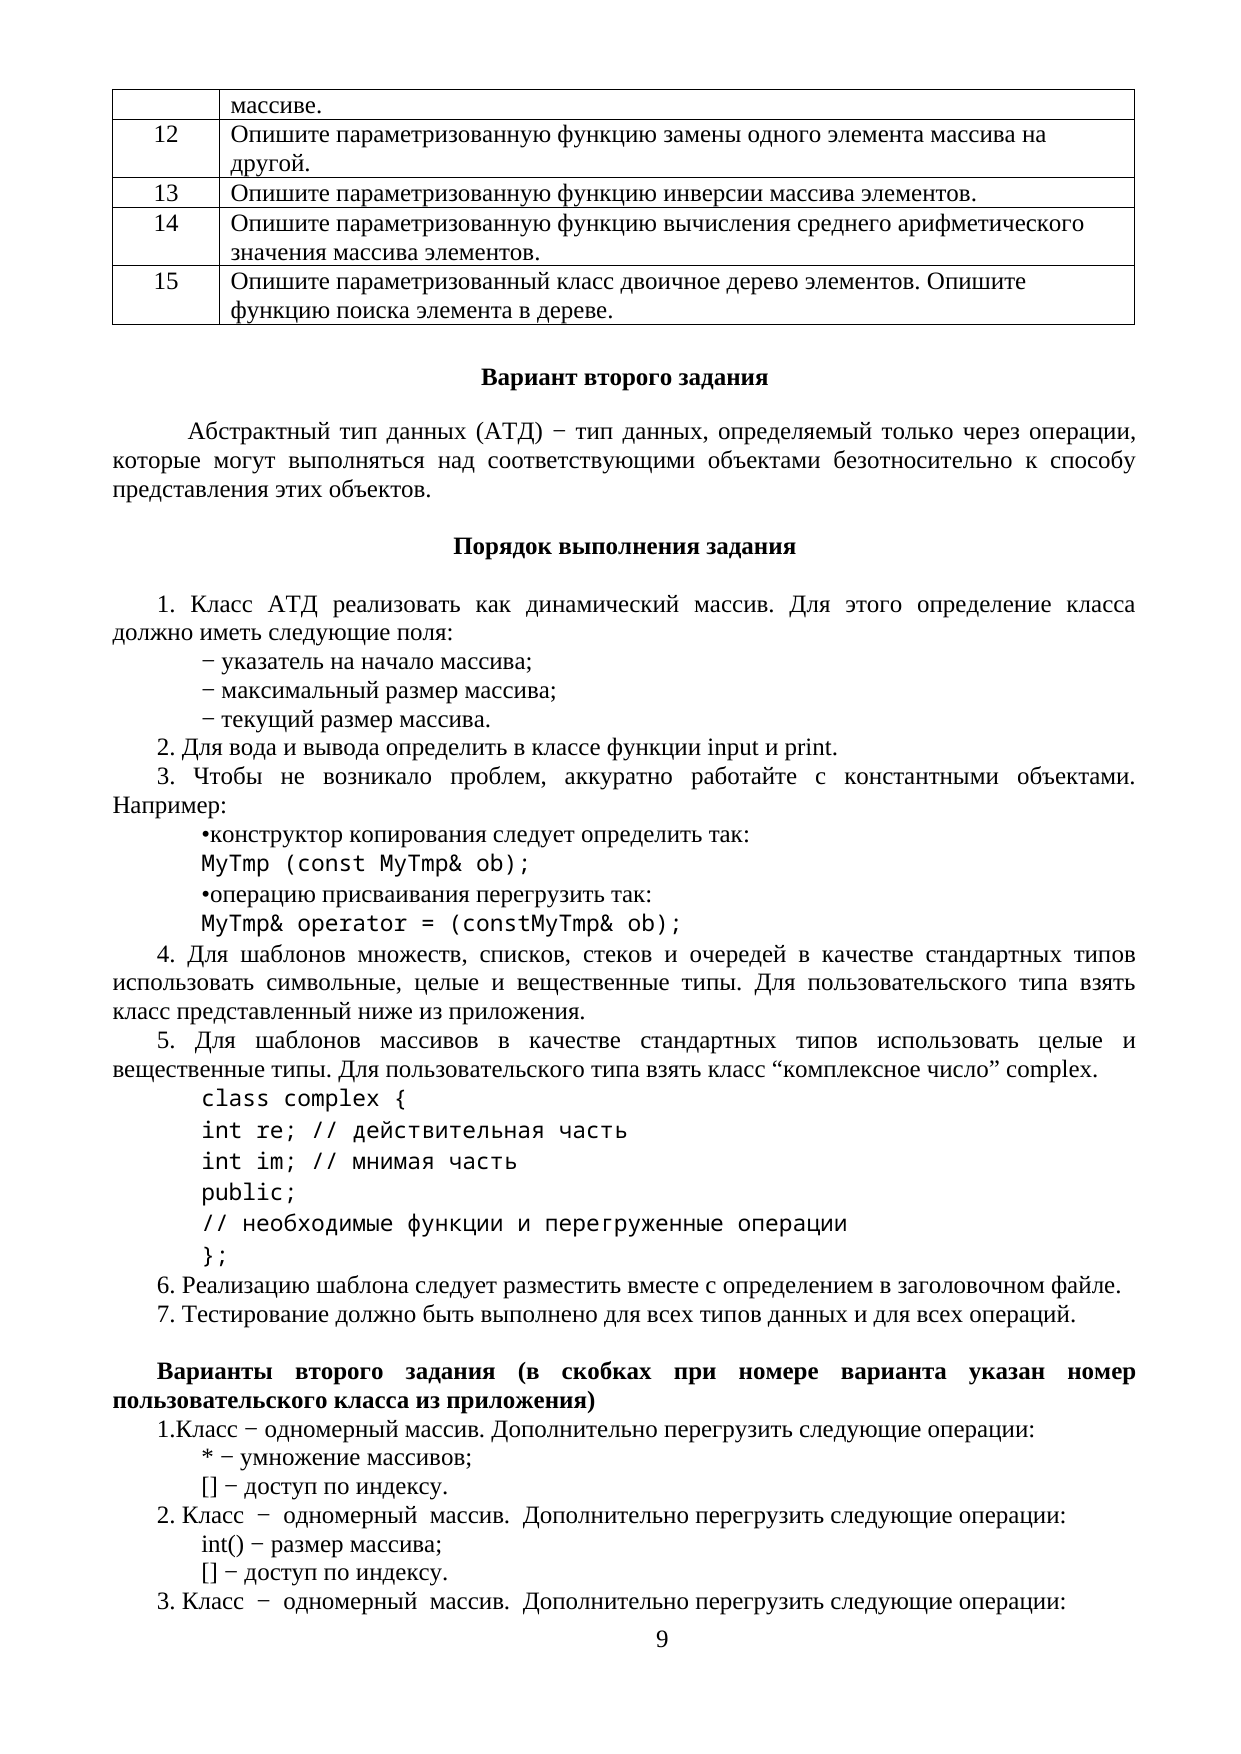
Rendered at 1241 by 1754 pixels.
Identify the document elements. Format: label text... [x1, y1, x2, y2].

text 2. Класс − одномерный массив. Дополнительно перегрузить следующие операции: [112, 1500, 1137, 1529]
text [] − доступ по индексу. [157, 1557, 1137, 1586]
text − указатель на начало массива; [157, 646, 1137, 675]
text MyTmp& operator = (constMyTmp& ob); [157, 907, 1137, 939]
text 4. Для шаблонов множеств, списков, стеков и очередей в качестве стандартных типов использовать символьные, целые и вещественные типы. Для пользовательского типа взять класс представленный ниже из приложения. [112, 939, 1137, 1025]
text int im; // мнимая часть [157, 1145, 1137, 1176]
text int() − размер массива; [157, 1529, 1137, 1557]
text 3. Чтобы не возникало проблем, аккуратно работайте с константными объектами. Например: [112, 761, 1137, 819]
table_cell 13 [113, 178, 219, 207]
text class complex { [157, 1082, 1137, 1114]
text int re; // действительная часть [157, 1114, 1137, 1145]
text [] − доступ по индексу. [157, 1471, 1137, 1500]
text * − умножение массивов; [157, 1442, 1137, 1471]
text Порядок выполнения задания [112, 531, 1137, 560]
text Абстрактный тип данных (АТД) − тип данных, определяемый только через операции, которые могут выполняться над соответствующими объектами безотносительно к способу представления этих объектов. [112, 416, 1137, 502]
text 1. Класс АТД реализовать как динамический массив. Для этого определение класса должно иметь следующие поля: [112, 589, 1137, 646]
text 7. Тестирование должно быть выполнено для всех типов данных и для всех операций. [112, 1299, 1137, 1327]
text 1.Класс − одномерный массив. Дополнительно перегрузить следующие операции: [112, 1414, 1137, 1442]
text 5. Для шаблонов массивов в качестве стандартных типов использовать целые и вещественные типы. Для пользовательского типа взять класс “комплексное число” complex. [112, 1025, 1137, 1082]
text Варианты второго задания (в скобках при номере варианта указан номер пользовательского класса из приложения) [112, 1356, 1137, 1414]
subtitle Вариант второго задания [112, 362, 1137, 391]
text 2. Для вода и вывода определить в классе функции input и print. [112, 732, 1137, 761]
table_cell 11 [113, 90, 219, 118]
table_cell Опишите параметризованную функцию замены одного элемента массива на другой. [220, 120, 1134, 177]
text 3. Класс − одномерный массив. Дополнительно перегрузить следующие операции: [112, 1586, 1137, 1615]
text public; [157, 1176, 1137, 1207]
text − максимальный размер массива; [157, 675, 1137, 704]
table_cell 12 [113, 120, 219, 177]
table_cell 15 [113, 266, 219, 324]
text − текущий размер массива. [157, 704, 1137, 732]
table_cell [220, 90, 1134, 118]
text •операцию присваивания перегрузить так: [157, 879, 1137, 907]
text }; [157, 1239, 1137, 1270]
text 6. Реализацию шаблона следует разместить вместе с определением в заголовочном файле. [112, 1270, 1137, 1299]
table_cell Опишите параметризованную функцию инверсии массива элементов. [220, 178, 1134, 207]
table_cell Опишите параметризованную функцию вычисления среднего арифметического значения массива элементов. [220, 208, 1134, 265]
table_cell Опишите параметризованный класс двоичное дерево элементов. Опишите функцию поиска элемента в дереве. [220, 266, 1134, 324]
text MyTmp (const MyTmp& ob); [157, 847, 1137, 879]
text // необходимые функции и перегруженные операции [157, 1207, 1137, 1239]
text •конструктор копирования следует определить так: [157, 819, 1137, 847]
table_cell 14 [113, 208, 219, 265]
